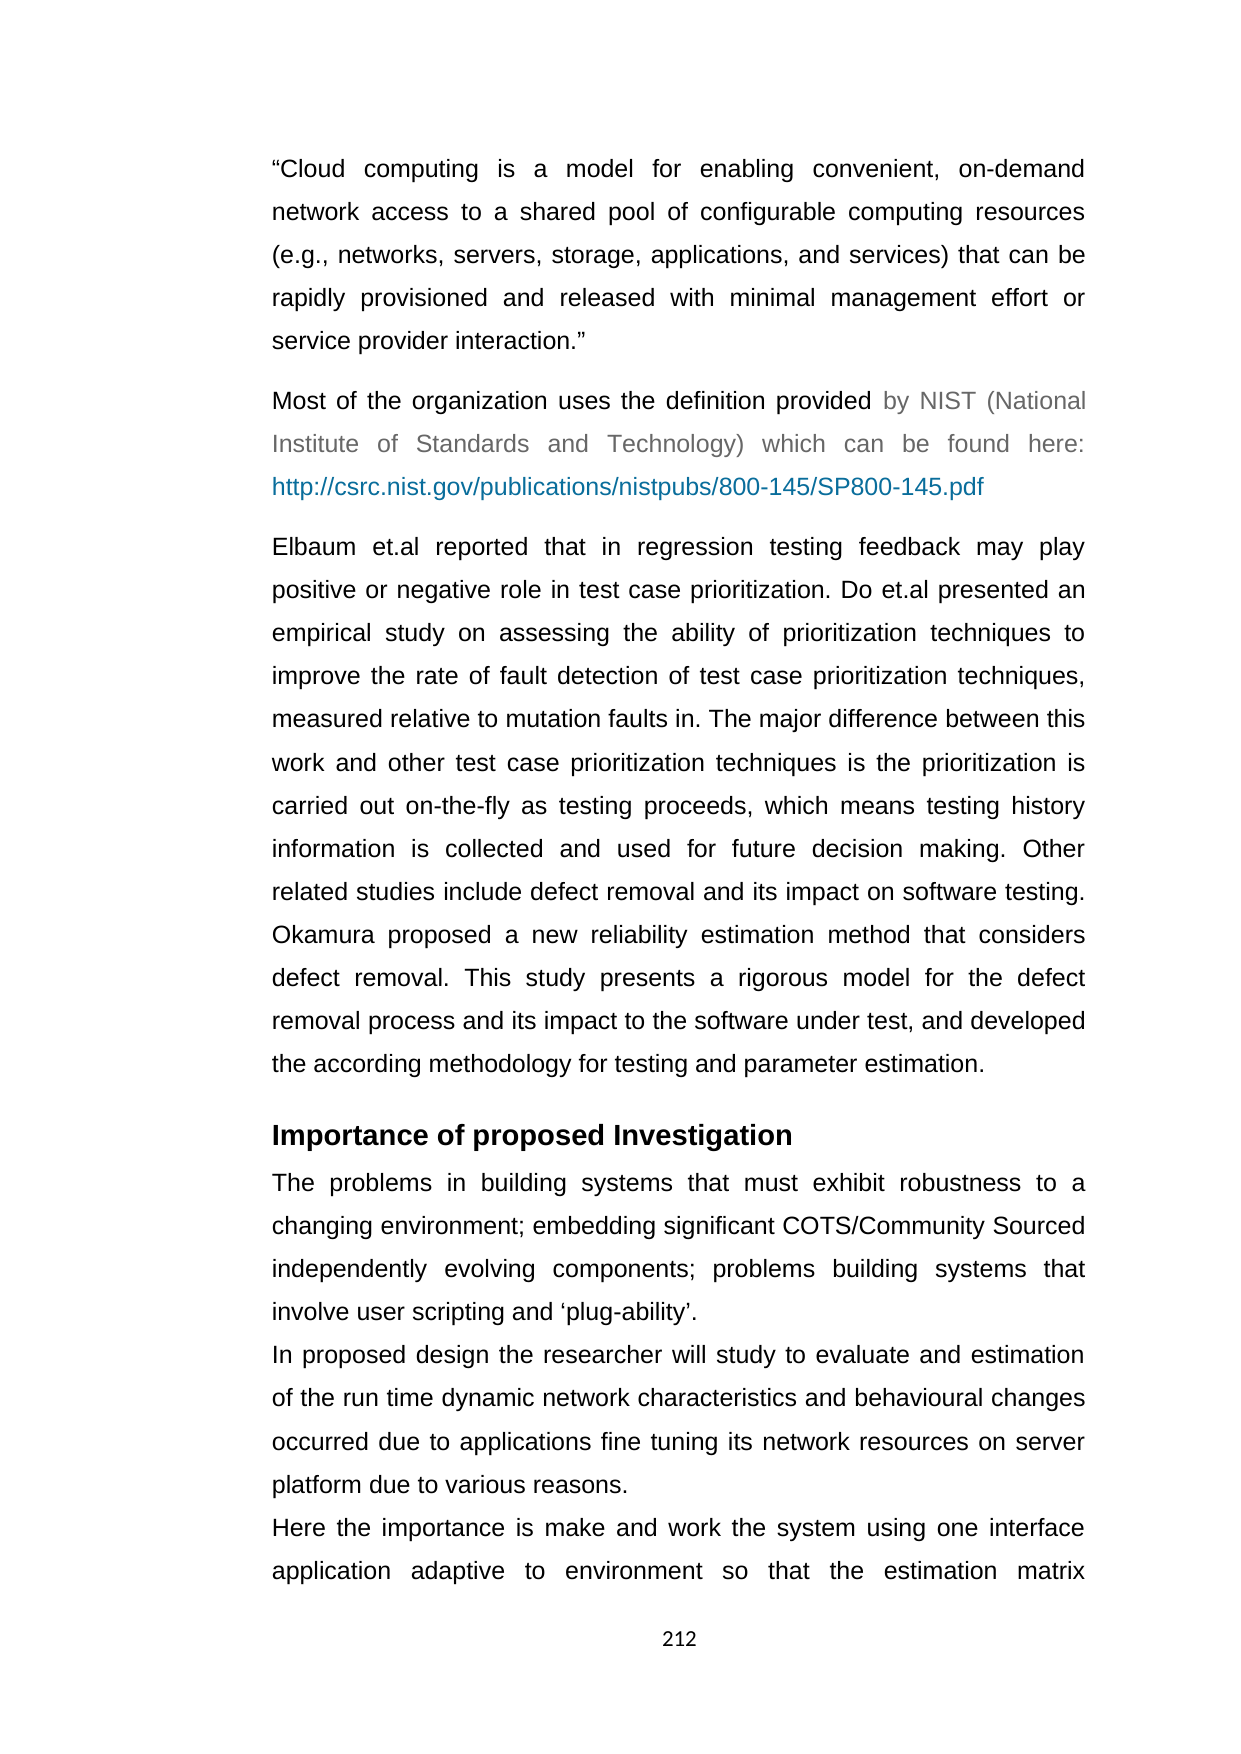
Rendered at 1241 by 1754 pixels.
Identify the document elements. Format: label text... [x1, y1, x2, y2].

text The problems in building systems that must exhibit robustness to a changing environment; embedding significant COTS/Community Sourced independently evolving components; problems building systems that involve user scripting and ‘plug-ability’. [272, 1168, 1087, 1326]
text In proposed design the researcher will study to evaluate and estimation of the run time dynamic network characteristics and behavioural changes occurred due to applications fine tuning its network resources on server platform due to various reasons. [272, 1340, 1087, 1498]
subtitle Importance of proposed Investigation [272, 1117, 1087, 1151]
text Elbaum et.al reported that in regression testing feedback may play positive or negative role in test case prioritization. Do et.al presented an empirical study on assessing the ability of prioritization techniques to improve the rate of fault detection of test case prioritization techniques, measured relative to mutation faults in. The major difference between this work and other test case prioritization techniques is the prioritization is carried out on-the-fly as testing proceeds, which means testing history information is collected and used for future decision making. Other related studies include defect removal and its impact on software testing. Okamura proposed a new reliability estimation method that considers defect removal. This study presents a rigorous model for the defect removal process and its impact to the software under test, and developed the according methodology for testing and parameter estimation. [272, 532, 1087, 1078]
